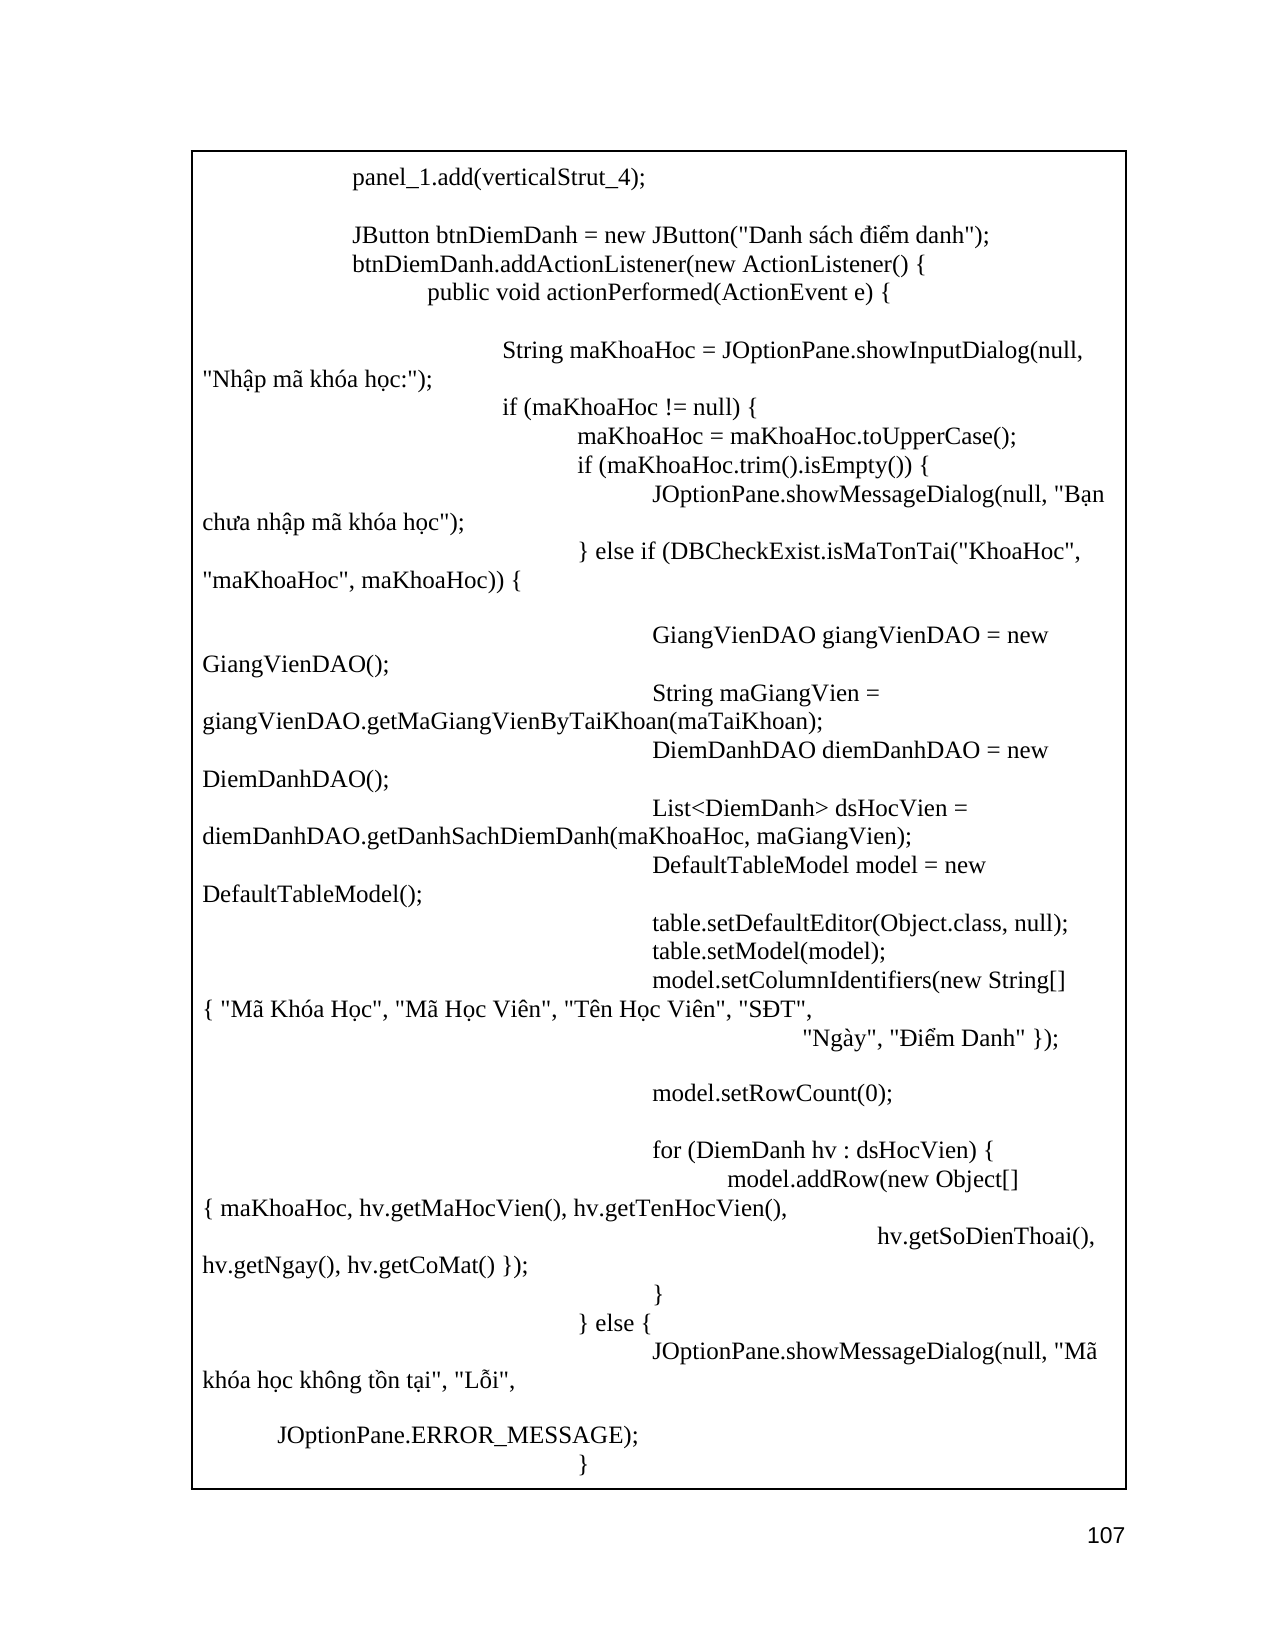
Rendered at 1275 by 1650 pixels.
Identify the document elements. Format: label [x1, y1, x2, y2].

table_header [193, 152, 1125, 1488]
